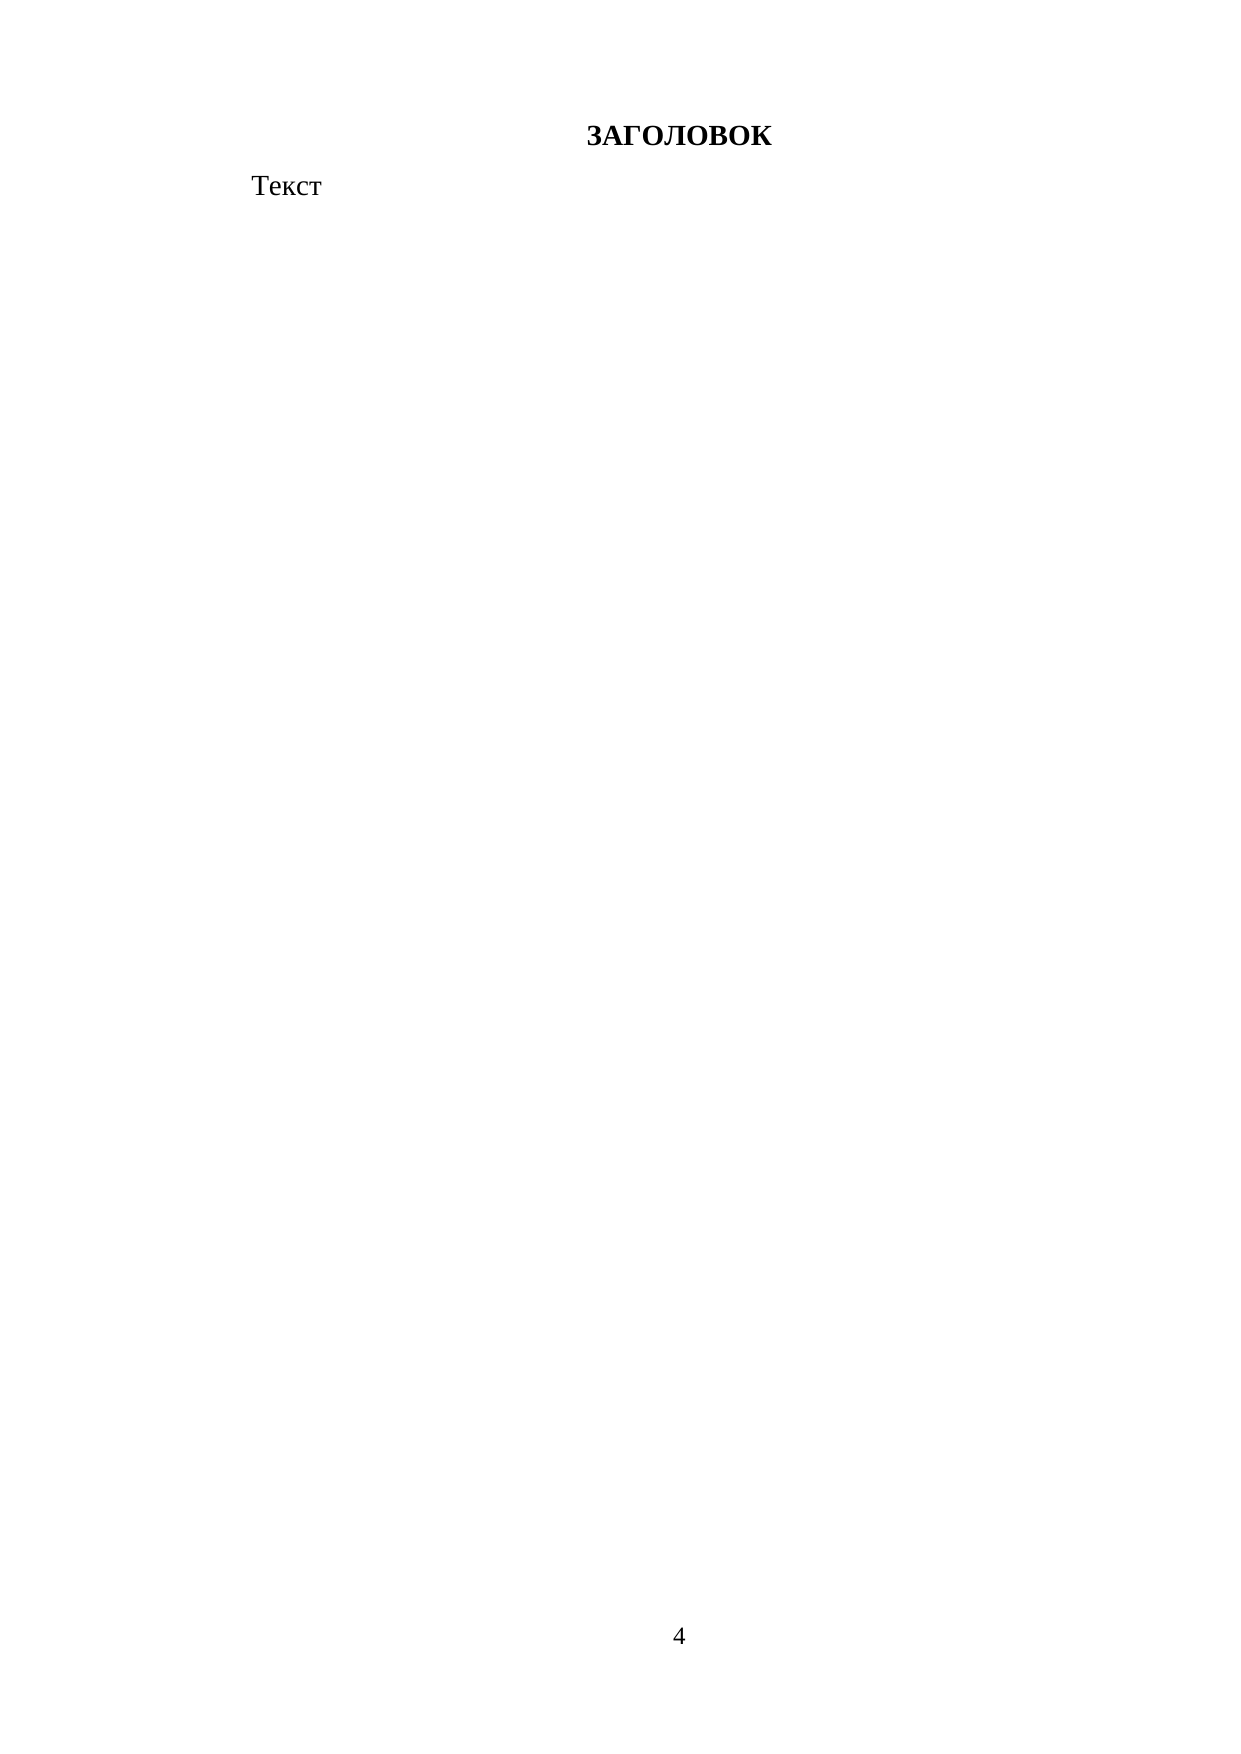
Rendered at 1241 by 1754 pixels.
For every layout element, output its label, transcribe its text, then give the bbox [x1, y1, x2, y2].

text Текст [177, 168, 1181, 202]
text ЗАГОЛОВОК [177, 118, 1181, 152]
